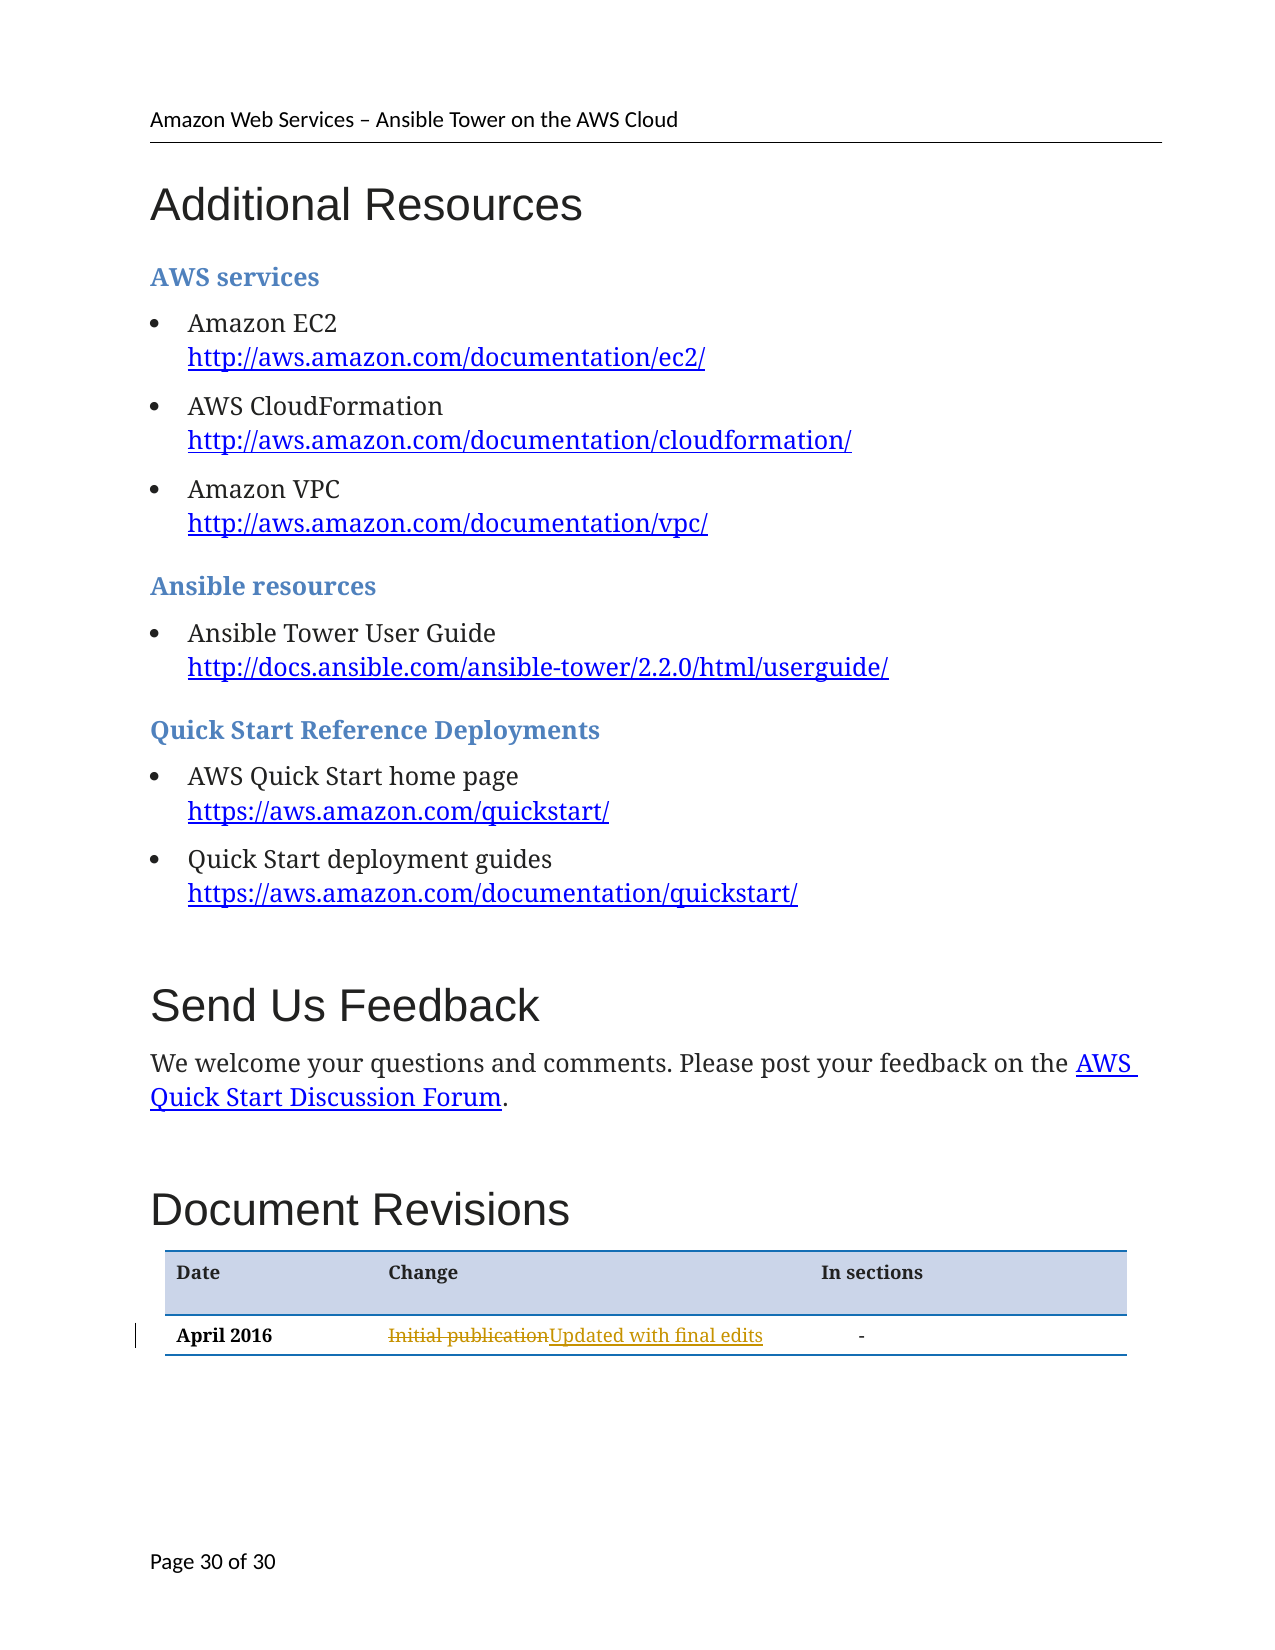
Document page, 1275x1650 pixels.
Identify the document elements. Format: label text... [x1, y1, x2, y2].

subtitle Send Us Feedback [150, 973, 1162, 1031]
table_cell [810, 1316, 1127, 1354]
table_header Date [165, 1252, 377, 1314]
text We welcome your questions and comments. Please post your feedback on the AWS Quick Start Discussion Forum. [150, 1046, 1162, 1114]
table_cell April 2016 [165, 1316, 377, 1354]
table_header Change [377, 1252, 810, 1314]
list Quick Start deployment guides https://aws.amazon.com/documentation/quickstart/ [150, 842, 1162, 910]
list AWS Quick Start home page https://aws.amazon.com/quickstart/ [150, 759, 1162, 827]
text Quick Start Reference Deployments [150, 712, 1162, 747]
subtitle Additional Resources [150, 172, 1162, 230]
table_cell [377, 1316, 810, 1354]
subtitle Document Revisions [150, 1177, 1162, 1235]
list Amazon VPC http://aws.amazon.com/documentation/vpc/ [150, 471, 1162, 539]
list AWS CloudFormation http://aws.amazon.com/documentation/cloudformation/ [150, 389, 1162, 457]
list Ansible Tower User Guide http://docs.ansible.com/ansible-tower/2.2.0/html/userguide/ [150, 615, 1162, 683]
list Amazon EC2 http://aws.amazon.com/documentation/ec2/ [150, 306, 1162, 374]
table_header In sections [810, 1252, 1127, 1314]
text AWS services [150, 259, 1162, 293]
text Ansible resources [150, 569, 1162, 603]
